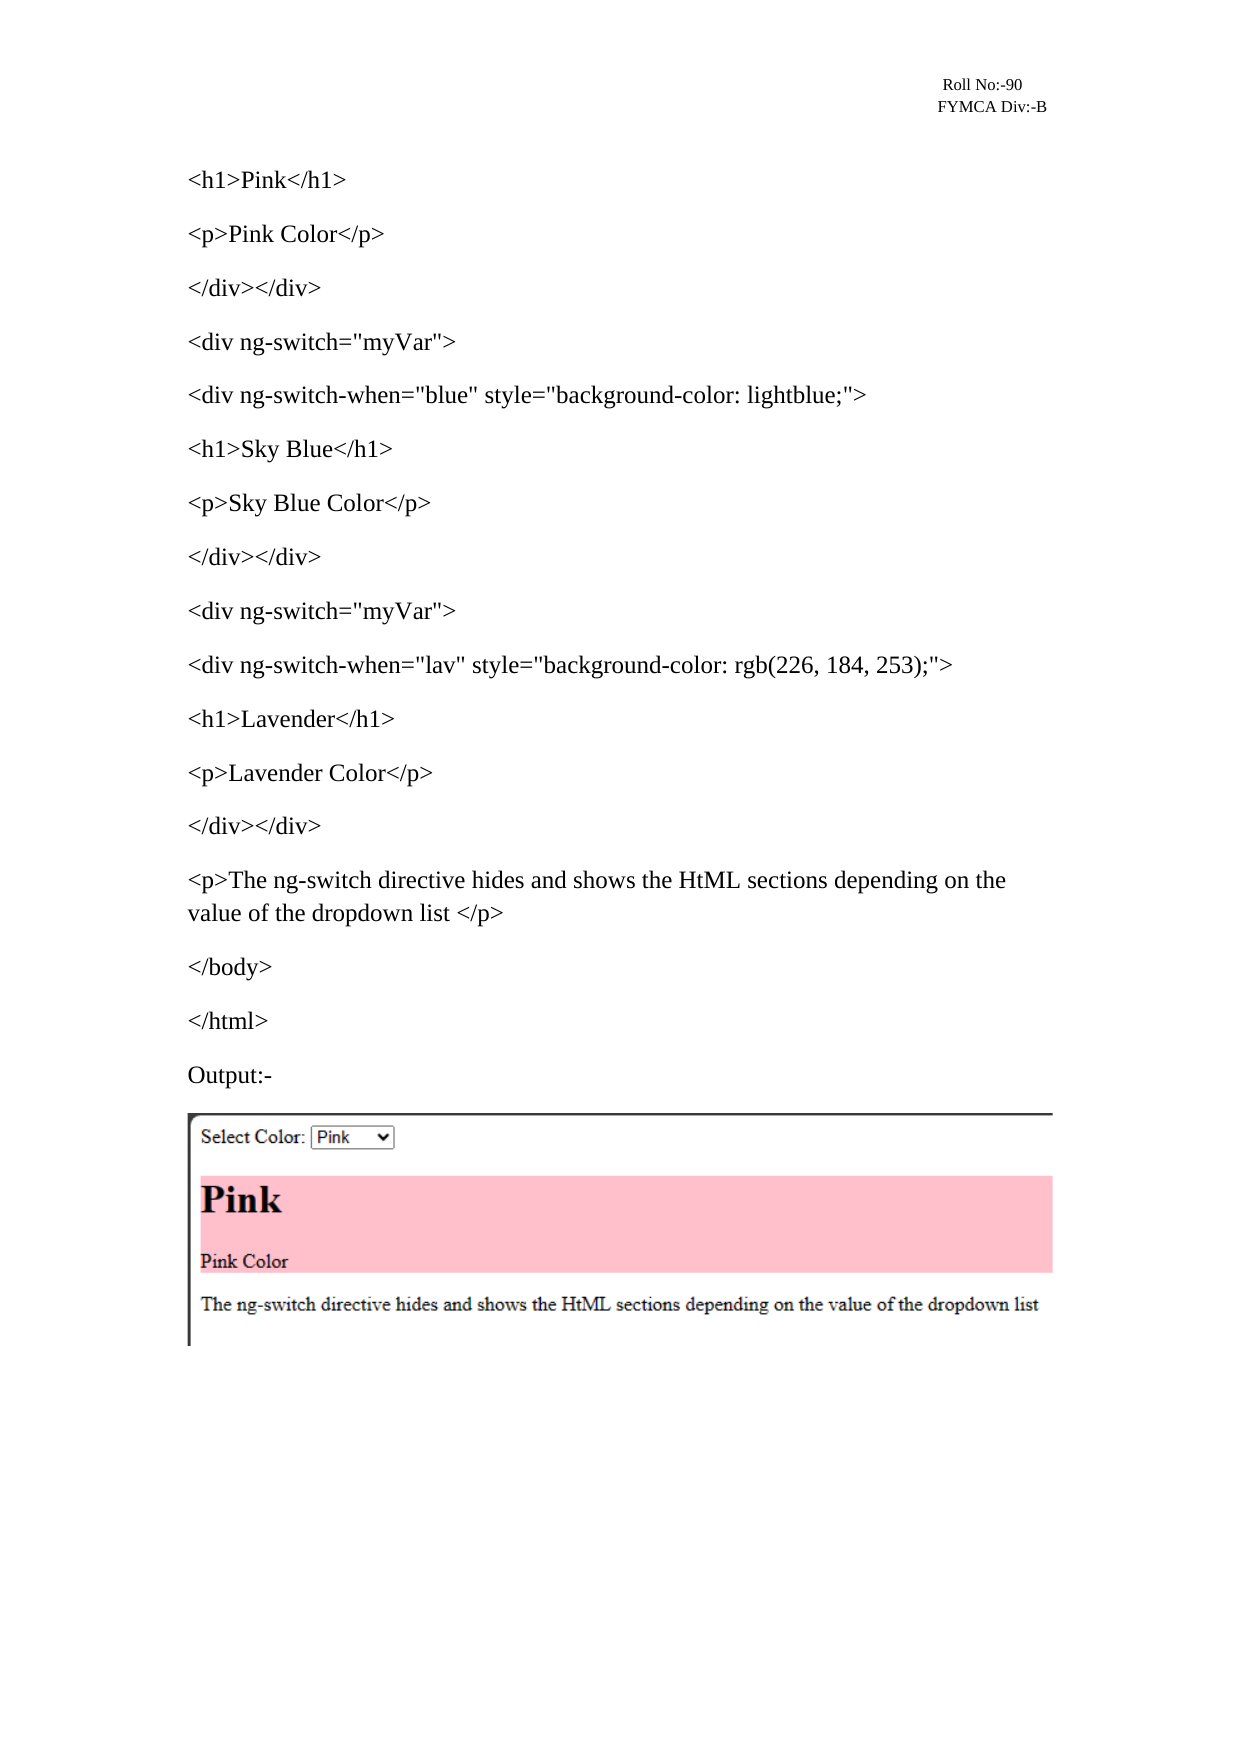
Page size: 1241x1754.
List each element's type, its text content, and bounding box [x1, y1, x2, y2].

text </body> [187, 952, 1053, 981]
text <p>Sky Blue Color</p> [187, 488, 1053, 517]
text <div ng-switch="myVar"> [187, 327, 1053, 356]
text <p>The ng-switch directive hides and shows the HtML sections depending on the value of the dropdown list </p> [187, 865, 1053, 927]
picture [187, 1113, 1053, 1346]
text <p>Lavender Color</p> [187, 758, 1053, 786]
text <p>Pink Color</p> [187, 219, 1053, 248]
text </html> [187, 1006, 1053, 1035]
text <div ng-switch="myVar"> [187, 596, 1053, 625]
text <div ng-switch-when="lav" style="background-color: rgb(226, 184, 253);"> [187, 650, 1053, 679]
text <div ng-switch-when="blue" style="background-color: lightblue;"> [187, 381, 1053, 409]
text <h1>Lavender</h1> [187, 704, 1053, 732]
text </div></div> [187, 542, 1053, 571]
text <h1>Sky Blue</h1> [187, 434, 1053, 463]
text Output:- [187, 1060, 1053, 1089]
text </div></div> [187, 273, 1053, 302]
text <h1>Pink</h1> [187, 165, 1053, 194]
text </div></div> [187, 811, 1053, 840]
